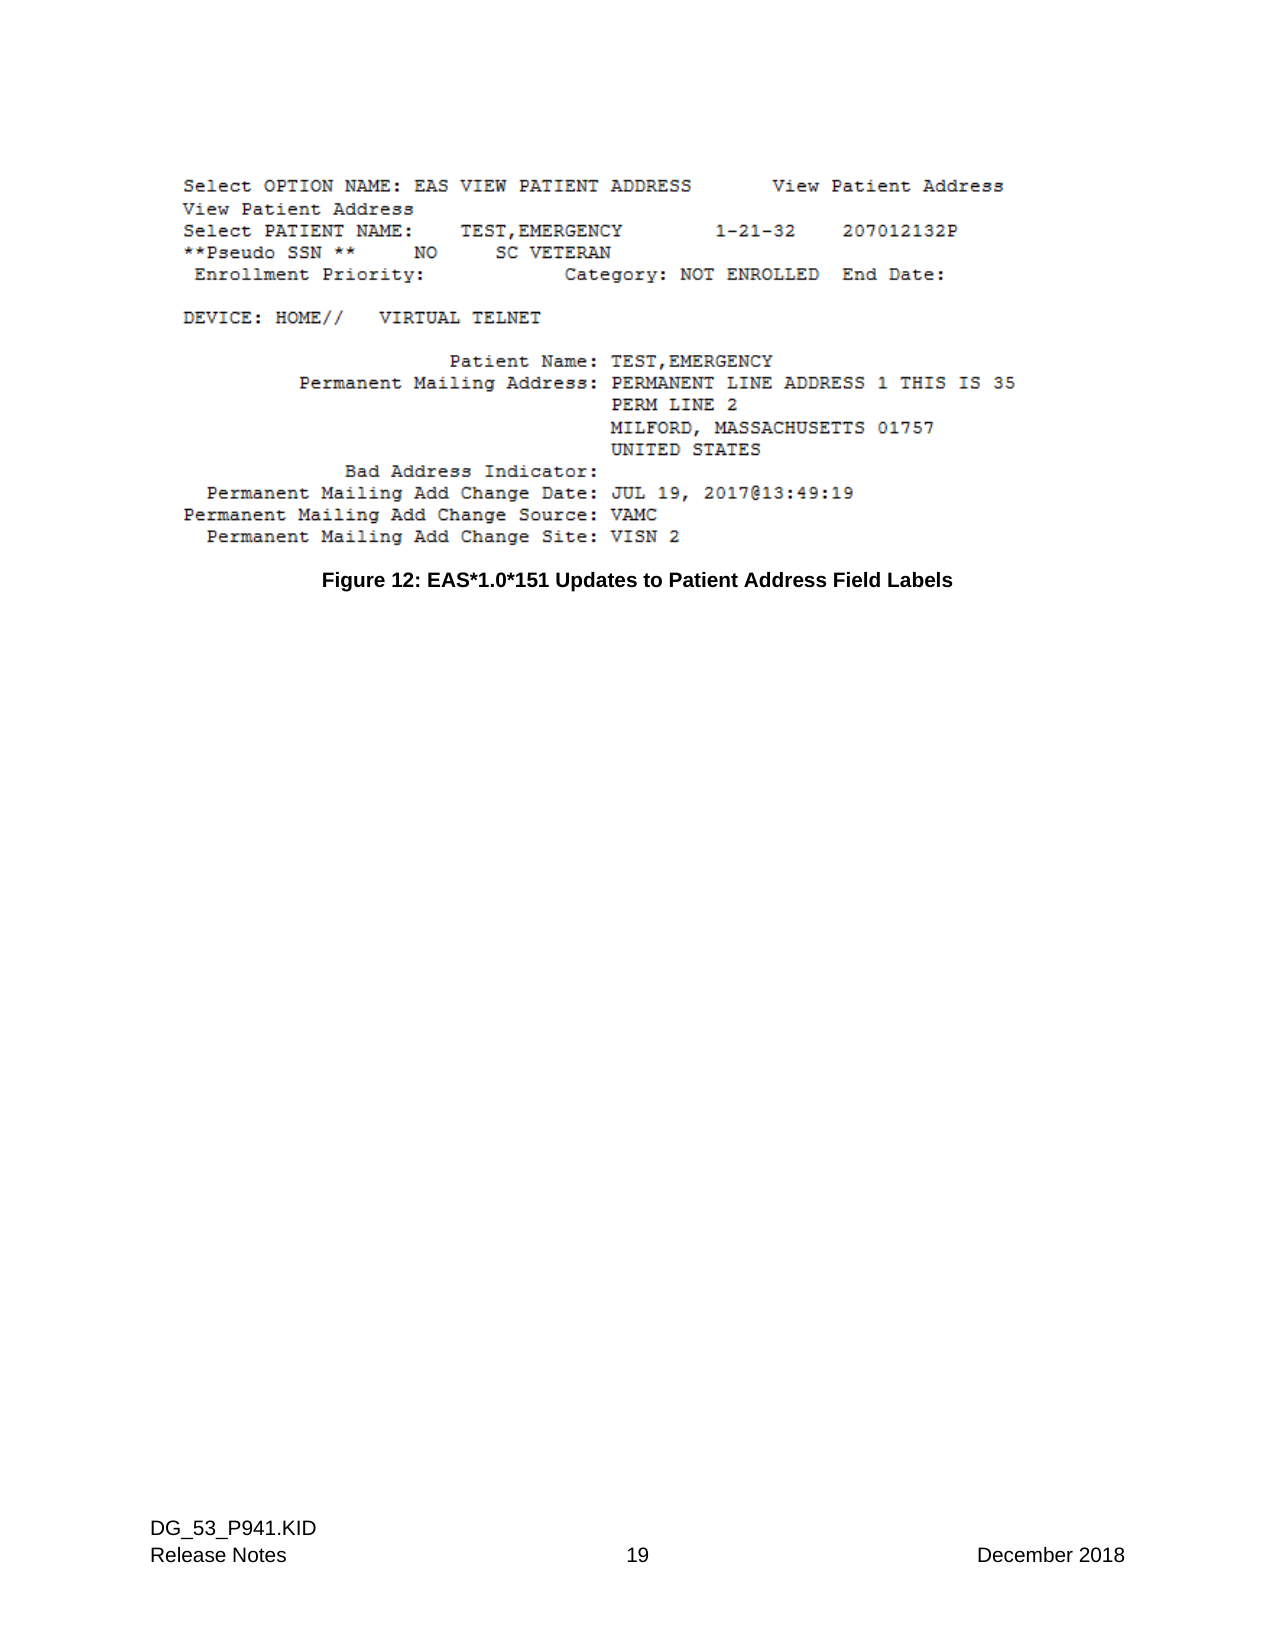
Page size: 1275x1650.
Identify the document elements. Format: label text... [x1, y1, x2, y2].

picture [150, 158, 1125, 564]
